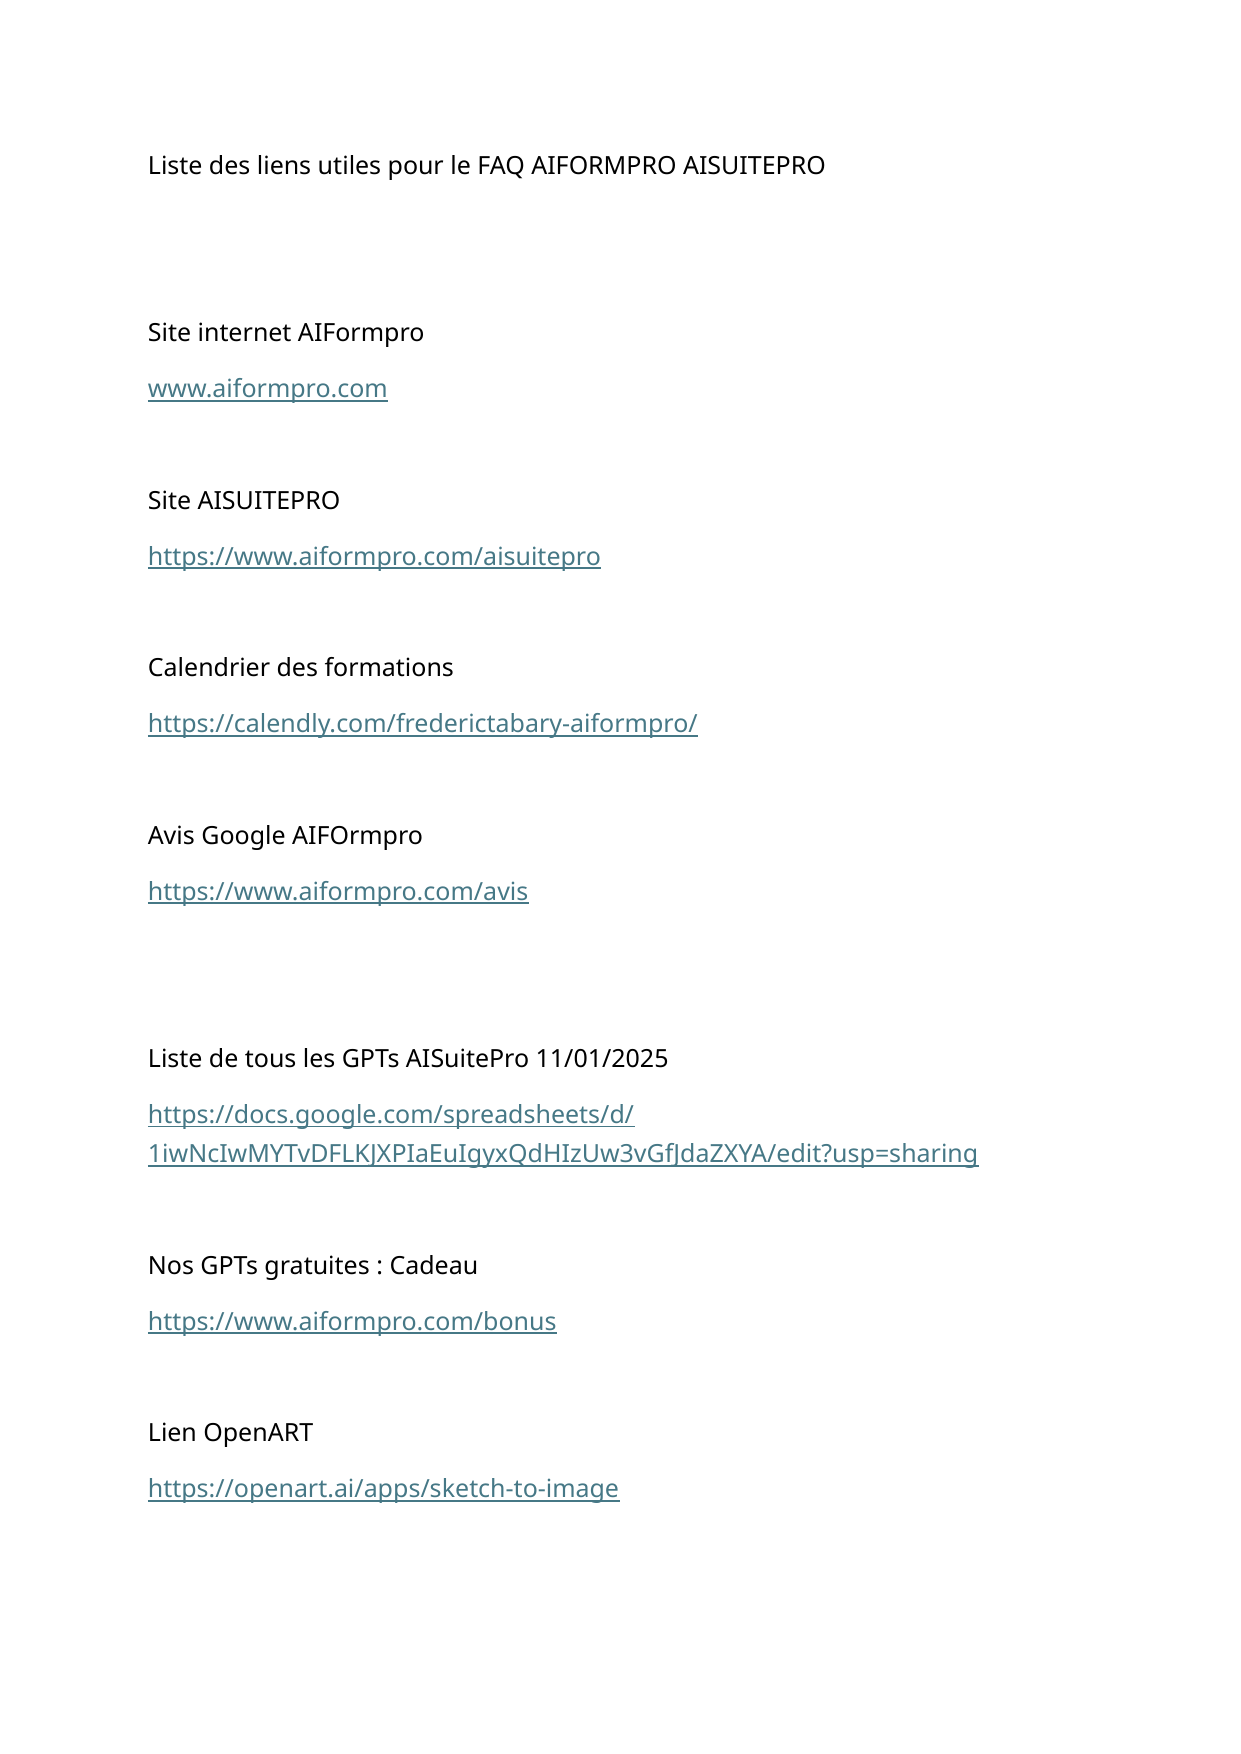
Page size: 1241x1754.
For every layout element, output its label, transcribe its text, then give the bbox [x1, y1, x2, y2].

text https://www.aiformpro.com/bonus [148, 1303, 1093, 1337]
text https://calendly.com/frederictabary-aiformpro/ [148, 706, 1093, 740]
text https://www.aiformpro.com/aisuitepro [148, 538, 1093, 572]
text https://www.aiformpro.com/avis [148, 873, 1093, 907]
text Nos GPTs gratuites : Cadeau [148, 1248, 1093, 1282]
text Lien OpenART [148, 1415, 1093, 1449]
text https://openart.ai/apps/sketch-to-image [148, 1471, 1093, 1505]
text Liste des liens utiles pour le FAQ AIFORMPRO AISUITEPRO [148, 148, 1093, 182]
text https://docs.google.com/spreadsheets/d/1iwNcIwMYTvDFLKJXPIaEuIgyxQdHIzUw3vGfJdaZXYA/edit?usp=sharing [148, 1097, 1093, 1170]
text Site internet AIFormpro [148, 315, 1093, 349]
text www.aiformpro.com [148, 371, 1093, 405]
text Calendrier des formations [148, 650, 1093, 684]
text Avis Google AIFOrmpro [148, 818, 1093, 852]
text Liste de tous les GPTs AISuitePro 11/01/2025 [148, 1041, 1093, 1075]
text Site AISUITEPRO [148, 483, 1093, 517]
